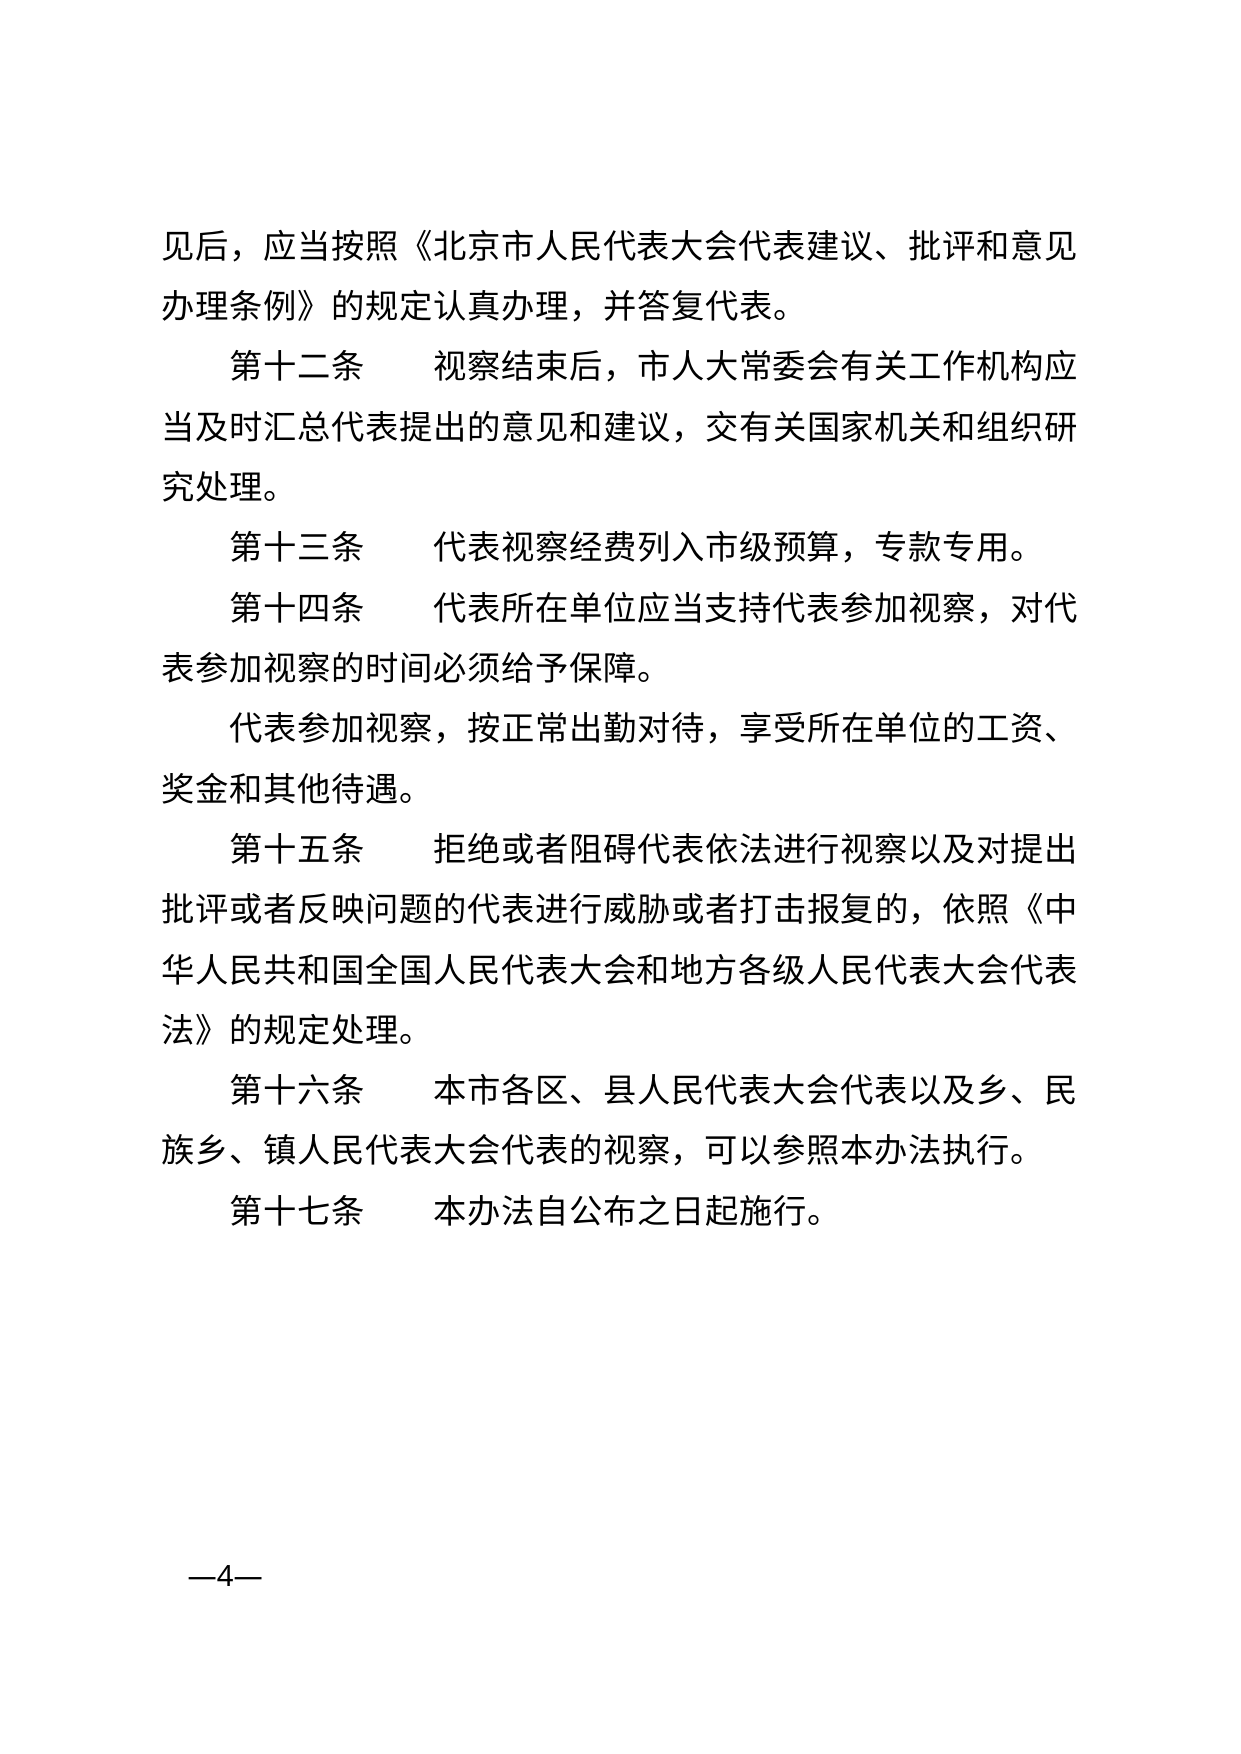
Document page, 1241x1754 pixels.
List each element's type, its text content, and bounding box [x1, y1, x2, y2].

text 第十六条 本市各区、县人民代表大会代表以及乡、民族乡、镇人民代表大会代表的视察，可以参照本办法执行。 [162, 1058, 1078, 1178]
text 代表参加视察，按正常出勤对待，享受所在单位的工资、奖金和其他待遇。 [162, 696, 1078, 817]
text 第十三条 代表视察经费列入市级预算，专款专用。 [162, 515, 1078, 575]
text 第十七条 本办法自公布之日起施行。 [162, 1178, 1078, 1239]
text 第十五条 拒绝或者阻碍代表依法进行视察以及对提出批评或者反映问题的代表进行威胁或者打击报复的，依照《中华人民共和国全国人民代表大会和地方各级人民代表大会代表法》的规定处理。 [162, 817, 1078, 1058]
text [162, 213, 1078, 334]
text 第十四条 代表所在单位应当支持代表参加视察，对代表参加视察的时间必须给予保障。 [162, 575, 1078, 696]
text 第十二条 视察结束后，市人大常委会有关工作机构应当及时汇总代表提出的意见和建议，交有关国家机关和组织研究处理。 [162, 334, 1078, 515]
